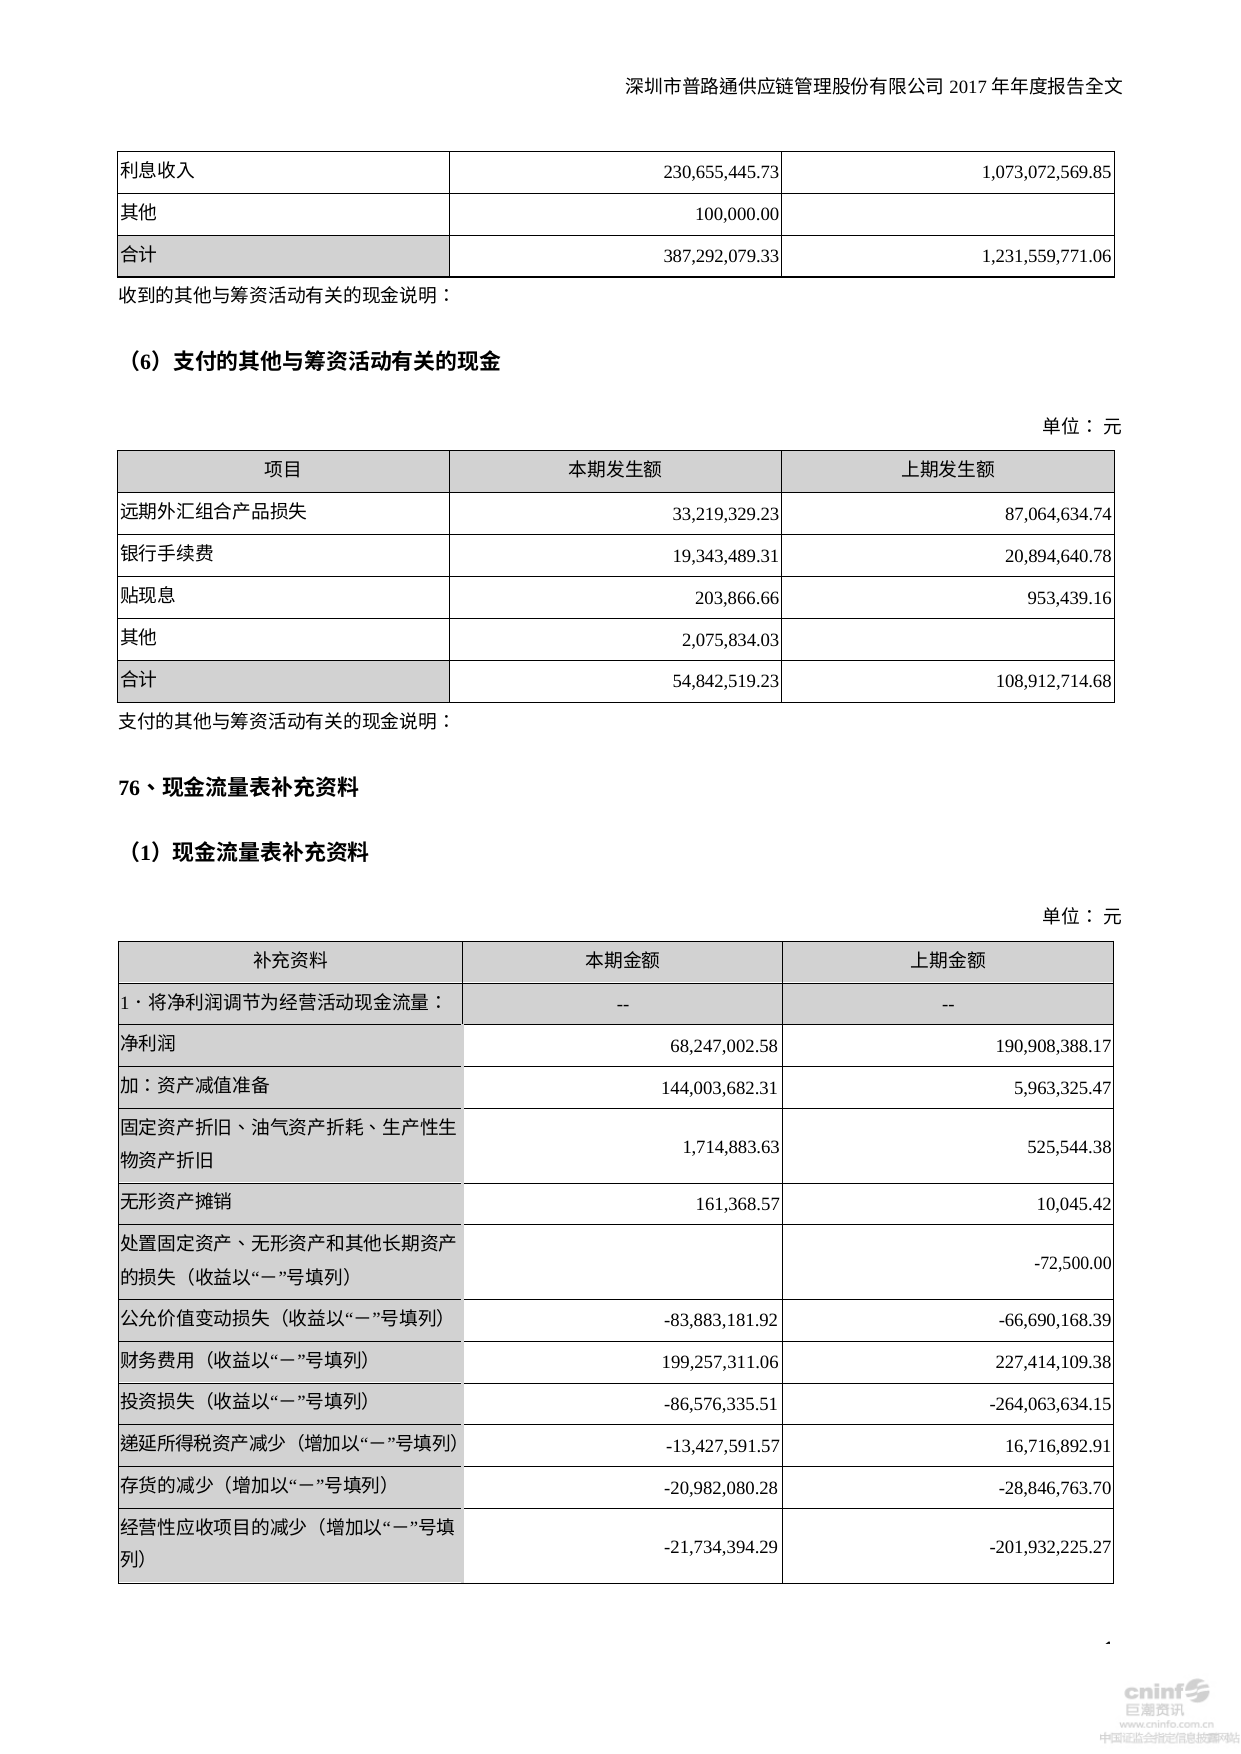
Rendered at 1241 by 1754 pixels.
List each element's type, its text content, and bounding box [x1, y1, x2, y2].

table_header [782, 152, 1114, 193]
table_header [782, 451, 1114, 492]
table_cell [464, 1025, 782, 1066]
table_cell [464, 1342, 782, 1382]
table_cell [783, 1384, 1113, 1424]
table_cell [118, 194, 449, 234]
subtitle （6）支付的其他与筹资活动有关的现金 [118, 346, 1240, 376]
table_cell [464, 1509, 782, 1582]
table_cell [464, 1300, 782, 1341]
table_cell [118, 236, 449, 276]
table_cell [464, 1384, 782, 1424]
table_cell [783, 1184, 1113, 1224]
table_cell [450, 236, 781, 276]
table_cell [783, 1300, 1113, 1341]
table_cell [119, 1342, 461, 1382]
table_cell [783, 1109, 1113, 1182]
picture [1099, 1673, 1241, 1754]
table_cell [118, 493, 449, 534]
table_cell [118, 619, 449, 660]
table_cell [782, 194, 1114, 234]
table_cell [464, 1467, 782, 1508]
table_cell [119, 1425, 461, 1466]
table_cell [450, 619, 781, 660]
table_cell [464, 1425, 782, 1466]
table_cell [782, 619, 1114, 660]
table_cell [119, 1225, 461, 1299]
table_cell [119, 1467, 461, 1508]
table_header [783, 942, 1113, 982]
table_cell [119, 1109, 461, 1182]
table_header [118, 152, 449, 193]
text 单位： 元 [102, 904, 1122, 929]
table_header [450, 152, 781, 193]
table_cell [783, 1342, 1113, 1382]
subtitle 76、现金流量表补充资料 [118, 772, 1240, 801]
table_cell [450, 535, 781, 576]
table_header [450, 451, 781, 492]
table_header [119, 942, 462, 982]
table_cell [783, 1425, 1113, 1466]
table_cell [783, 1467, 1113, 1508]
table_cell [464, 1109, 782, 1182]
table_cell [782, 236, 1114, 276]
text 收到的其他与筹资活动有关的现金说明： [118, 283, 1240, 308]
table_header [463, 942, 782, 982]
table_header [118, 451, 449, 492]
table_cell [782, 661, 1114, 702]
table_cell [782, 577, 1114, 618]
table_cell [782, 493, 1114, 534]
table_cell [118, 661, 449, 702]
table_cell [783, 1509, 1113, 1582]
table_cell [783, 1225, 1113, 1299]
subtitle （1）现金流量表补充资料 [118, 836, 1240, 866]
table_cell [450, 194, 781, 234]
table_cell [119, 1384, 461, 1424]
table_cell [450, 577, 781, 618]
text 单位： 元 [102, 414, 1122, 439]
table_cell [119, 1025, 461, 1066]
text 支付的其他与筹资活动有关的现金说明： [118, 708, 1240, 733]
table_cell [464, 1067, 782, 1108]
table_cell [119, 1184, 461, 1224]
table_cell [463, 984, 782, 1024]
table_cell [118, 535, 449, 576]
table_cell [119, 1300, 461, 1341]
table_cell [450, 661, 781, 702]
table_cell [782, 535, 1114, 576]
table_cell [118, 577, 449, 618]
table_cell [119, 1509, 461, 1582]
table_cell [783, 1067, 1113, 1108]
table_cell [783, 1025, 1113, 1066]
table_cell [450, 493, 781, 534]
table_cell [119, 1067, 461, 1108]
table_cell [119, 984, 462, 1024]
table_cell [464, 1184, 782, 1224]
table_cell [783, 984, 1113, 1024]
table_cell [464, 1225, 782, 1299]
